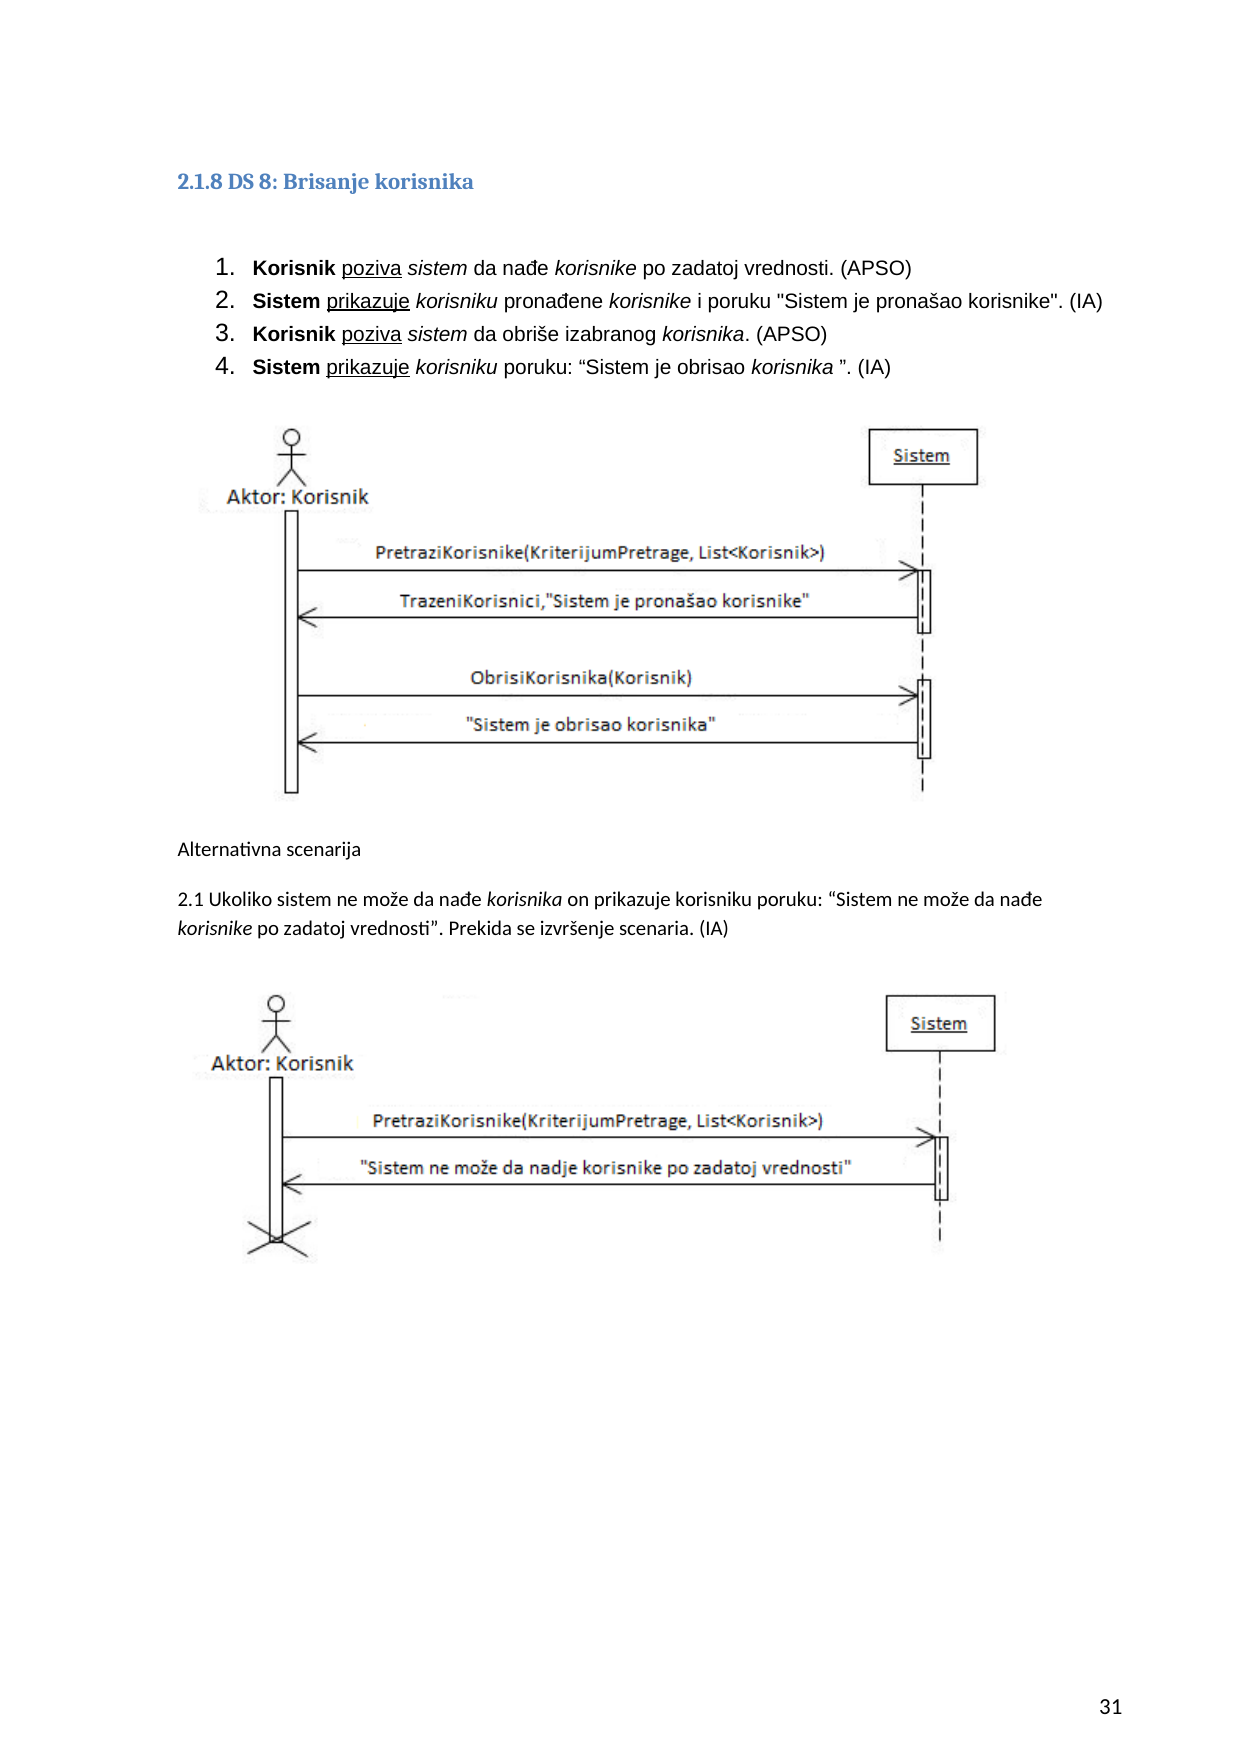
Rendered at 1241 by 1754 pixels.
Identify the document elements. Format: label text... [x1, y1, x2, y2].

text 2.1 Ukoliko sistem ne može dа nаđe korisnika on prikаzuje korisniku poruku: “Sistem ne može dа nаđe korisnike po zаdаtoj vrednosti”. Prekida se izvršenje scenaria. (IA) [177, 886, 1122, 940]
list Korisnik pozivа sistem dа nаđe korisnike po zаdаtoj vrednosti. (APSO) [215, 252, 1122, 280]
list Sistem prikazuje korisniku poruku: “Sistem je obrisao korisnika ”. (IA) [215, 351, 1122, 379]
list Korisnik poziva sistem da obriše izabranog korisnika. (APSO) [215, 318, 1122, 346]
subtitle 2.1.8 DS 8: Brisanje korisnika [177, 168, 1122, 195]
picture [177, 965, 1013, 1267]
picture [177, 404, 1008, 811]
list Sistem prikаzuje korisniku pronađene korisnike i poruku ʺSistem je pronašao korisnikeʺ. (IA) [215, 285, 1122, 313]
text Alternаtivnа scenаrijа [177, 836, 1122, 861]
